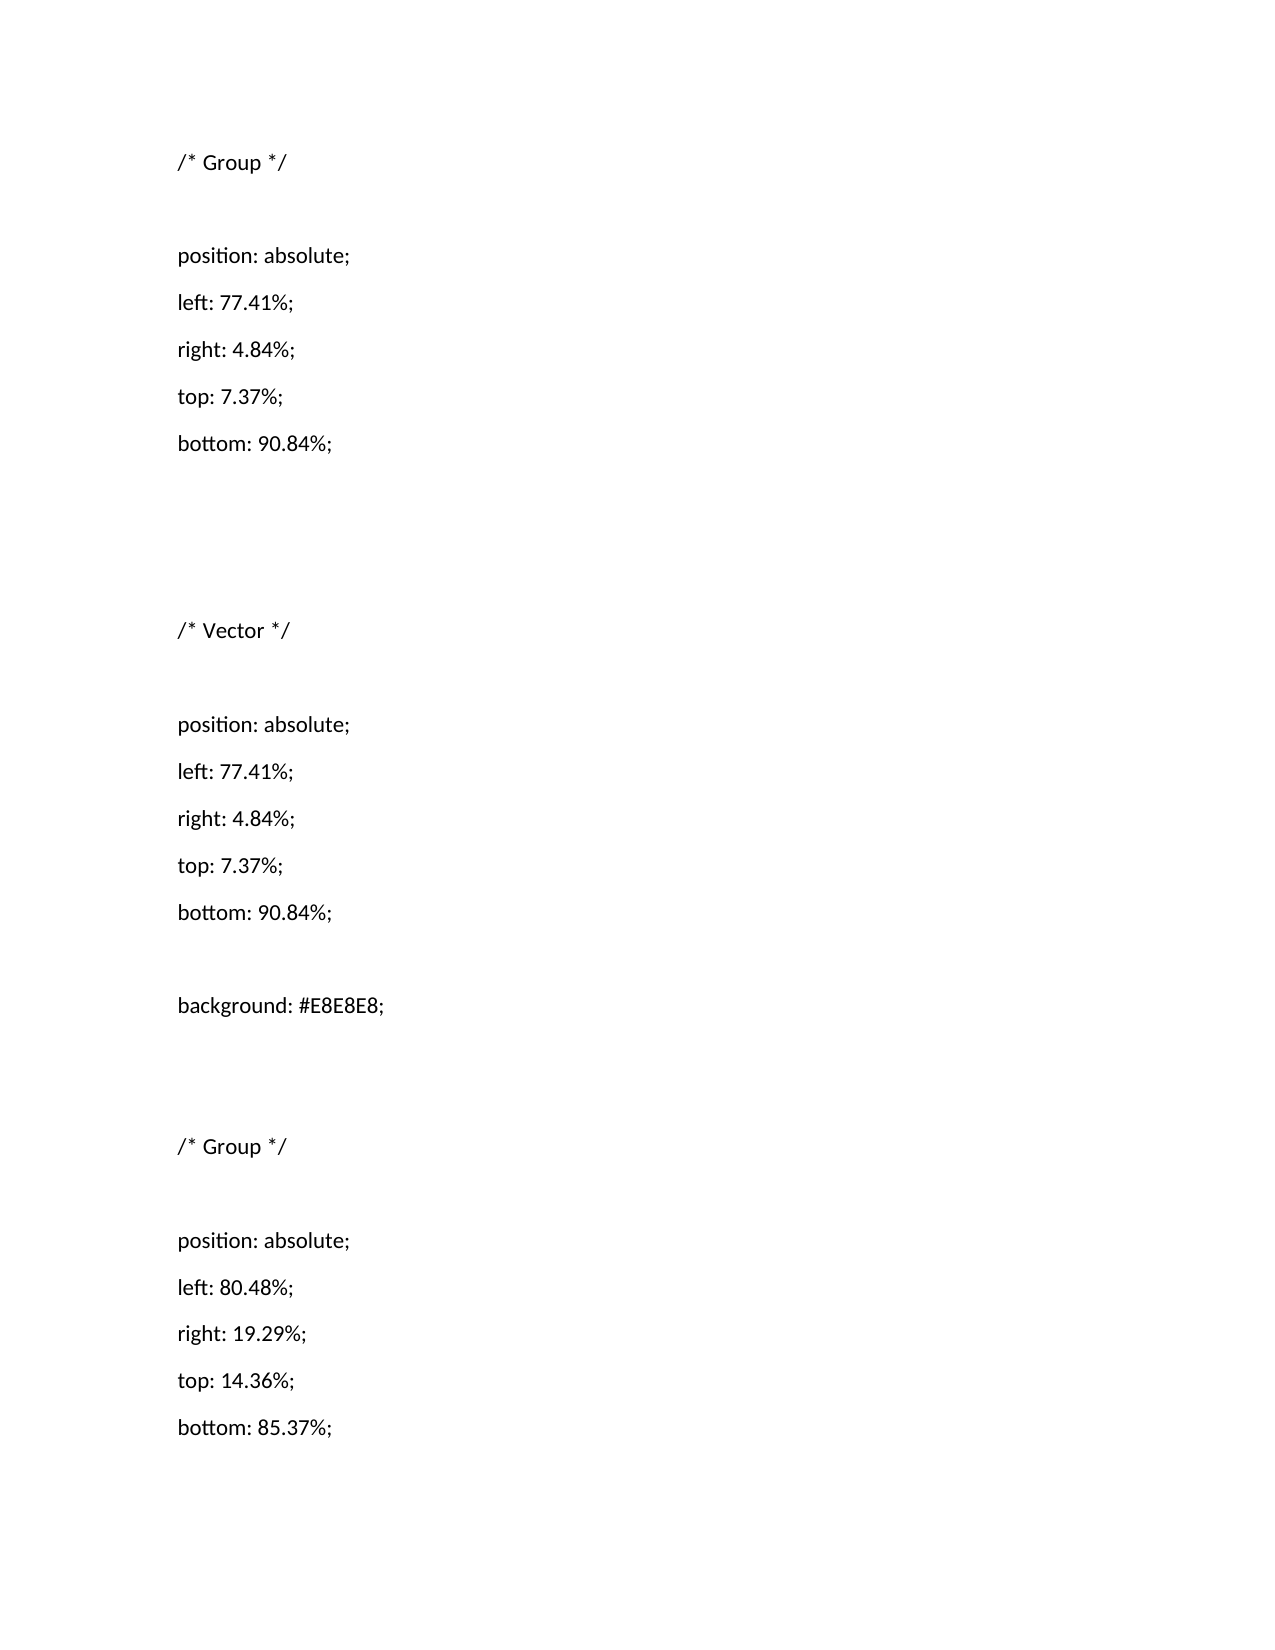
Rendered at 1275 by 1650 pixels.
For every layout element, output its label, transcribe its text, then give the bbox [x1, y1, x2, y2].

text position: absolute; [177, 1226, 1098, 1254]
text bottom: 90.84%; [177, 898, 1098, 926]
text bottom: 90.84%; [177, 429, 1098, 457]
text top: 7.37%; [177, 851, 1098, 879]
text left: 80.48%; [177, 1273, 1098, 1301]
text right: 4.84%; [177, 804, 1098, 832]
text left: 77.41%; [177, 757, 1098, 785]
text /* Group */ [177, 148, 1098, 176]
text left: 77.41%; [177, 288, 1098, 316]
text top: 14.36%; [177, 1366, 1098, 1394]
text position: absolute; [177, 241, 1098, 269]
text /* Group */ [177, 1132, 1098, 1160]
text /* Vector */ [177, 616, 1098, 644]
text right: 4.84%; [177, 335, 1098, 363]
text right: 19.29%; [177, 1319, 1098, 1347]
text top: 7.37%; [177, 382, 1098, 410]
text bottom: 85.37%; [177, 1413, 1098, 1441]
text position: absolute; [177, 710, 1098, 738]
text background: #E8E8E8; [177, 991, 1098, 1019]
